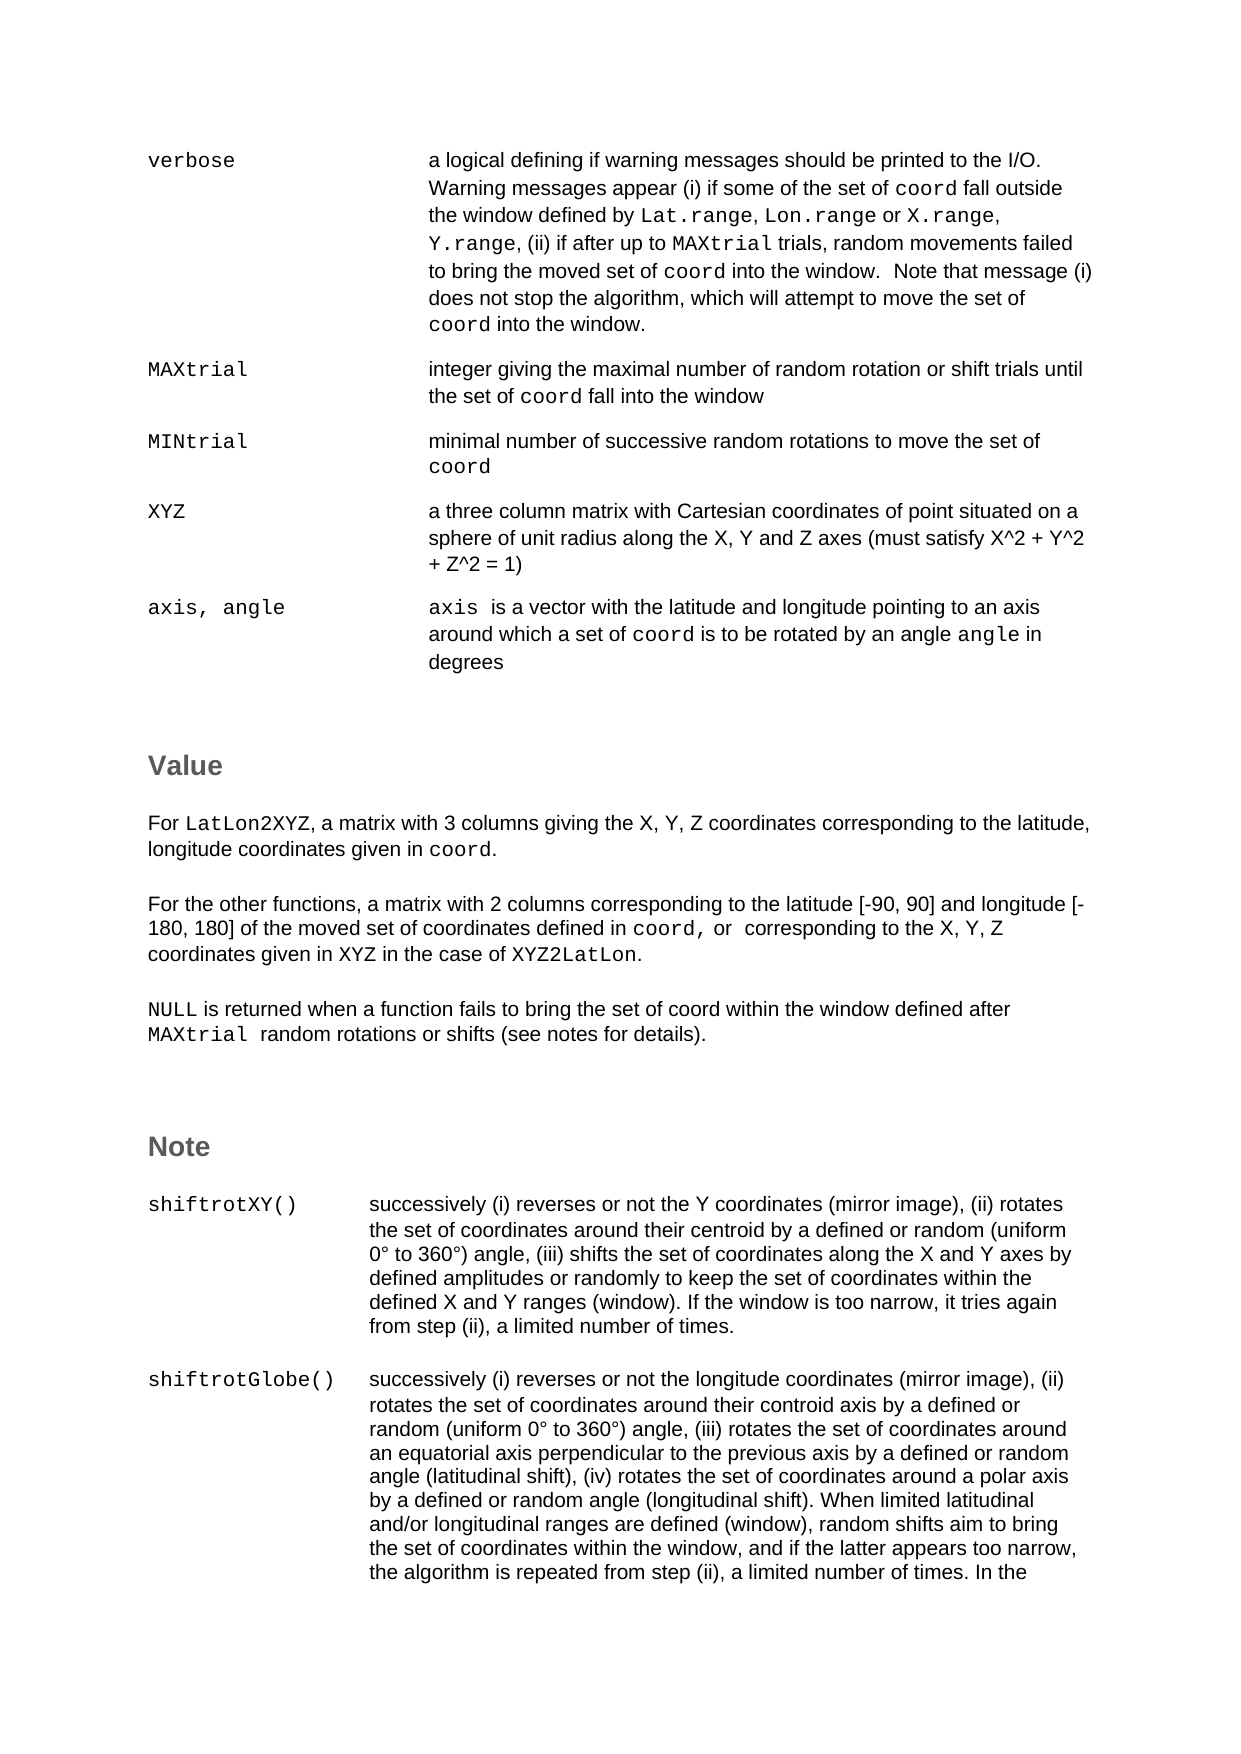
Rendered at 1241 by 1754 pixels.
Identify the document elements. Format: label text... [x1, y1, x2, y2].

subtitle Note [148, 1130, 1093, 1163]
text For the other functions, a matrix with 2 columns corresponding to the latitude [-90, 90] and longitude [-180, 180] of the moved set of coordinates defined in coord, or corresponding to the X, Y, Z coordinates given in XYZ in the case of XYZ2LatLon. [148, 892, 1093, 967]
text verbose a logical defining if warning messages should be printed to the I/O. Warning messages appear (i) if some of the set of coord fall outside the window defined by Lat.range, Lon.range or X.range, Y.range, (ii) if after up to MAXtrial trials, random movements failed to bring the moved set of coord into the window. Note that message (i) does not stop the algorithm, which will attempt to move the set of coord into the window. [148, 148, 1093, 338]
text MAXtrial integer giving the maximal number of random rotation or shift trials until the set of coord fall into the window [148, 356, 1093, 410]
subtitle Value [148, 749, 1093, 782]
text axis, angle axis is a vector with the latitude and longitude pointing to an axis around which a set of coord is to be rotated by an angle angle in degrees [148, 594, 1093, 676]
text MINtrial minimal number of successive random rotations to move the set of coord [148, 429, 1093, 480]
text NULL is returned when a function fails to bring the set of coord within the window defined after MAXtrial random rotations or shifts (see notes for details). [148, 996, 1093, 1048]
text shiftrotXY() successively (i) reverses or not the Y coordinates (mirror image), (ii) rotates the set of coordinates around their centroid by a defined or random (uniform 0° to 360°) angle, (iii) shifts the set of coordinates along the X and Y axes by defined amplitudes or randomly to keep the set of coordinates within the defined X and Y ranges (window). If the window is too narrow, it tries again from step (ii), a limited number of times. [148, 1192, 1093, 1337]
text XYZ a three column matrix with Cartesian coordinates of point situated on a sphere of unit radius along the X, Y and Z axes (must satisfy X^2 + Y^2 + Z^2 = 1) [148, 498, 1093, 576]
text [148, 1367, 1093, 1584]
text For LatLon2XYZ, a matrix with 3 columns giving the X, Y, Z coordinates corresponding to the latitude, longitude coordinates given in coord. [148, 811, 1093, 862]
